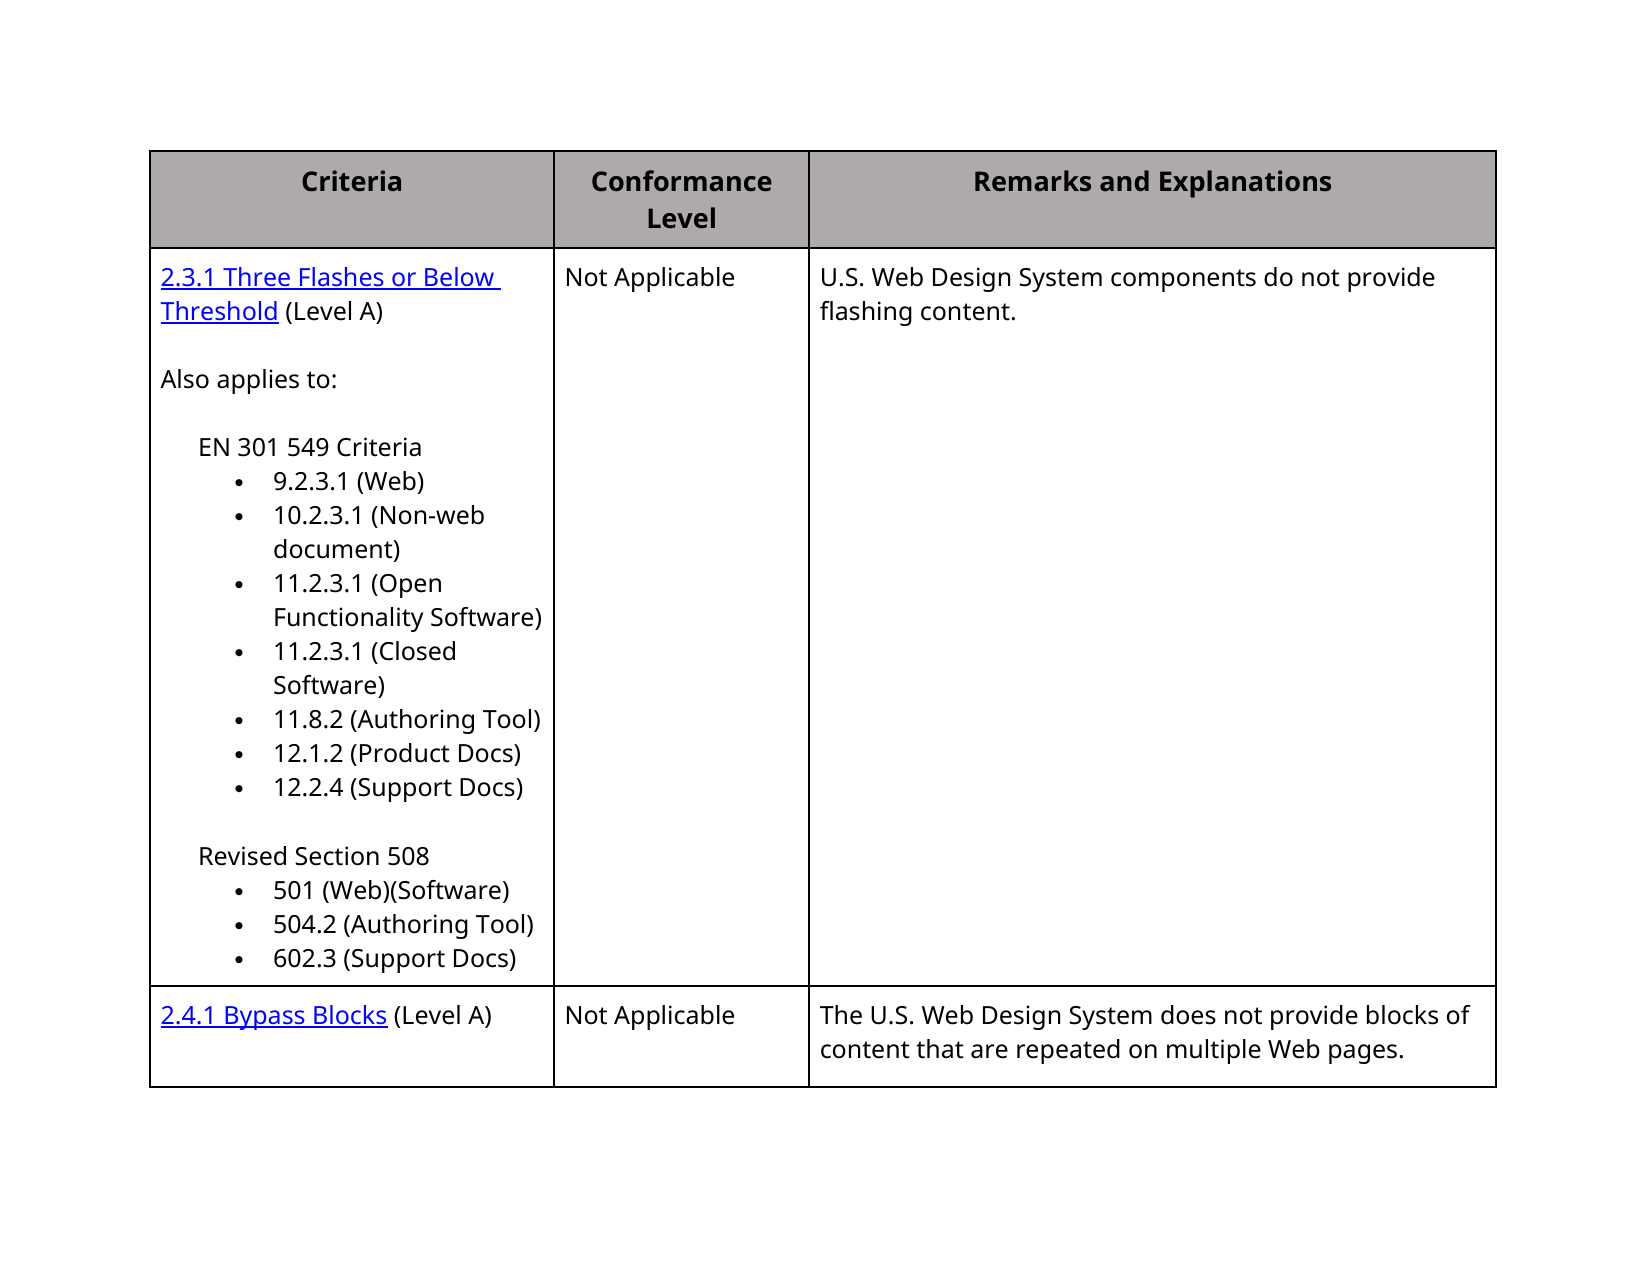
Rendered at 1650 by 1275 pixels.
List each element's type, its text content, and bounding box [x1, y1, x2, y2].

table_header Criteria [151, 152, 553, 247]
table_cell Not Applicable [555, 987, 808, 1086]
table_cell 2.3.1 Three Flashes or Below Threshold (Level A) Also applies to: EN 301 549 Criteria 9.2.3.1 (Web) 10.2.3.1 (Non-web document) 11.2.3.1 (Open Functionality Software) 11.2.3.1 (Closed Software) 11.8.2 (Authoring Tool) 12.1.2 (Product Docs) 12.2.4 (Support Docs) Revised Section 508 501 (Web)(Software) 504.2 (Authoring Tool) 602.3 (Support Docs) [151, 249, 553, 985]
table_cell The U.S. Web Design System does not provide blocks of content that are repeated on multiple Web pages. Therefore, it does not need to provide a mechanism for skipping such content. U.S. Web Design System provides a starting point to implement a web application and does not control all the content in the consuming application. While there may be repeating blocks of content in the consuming application, this content does not come from the U.S. Web Design System, and the U.S. Web Design System does not have to provide a mechanism for bypassing it. [810, 987, 1495, 1086]
table_header Conformance Level [555, 152, 808, 247]
table_cell Not Applicable [555, 249, 808, 985]
table_cell U.S. Web Design System components do not provide flashing content. [810, 249, 1495, 985]
table_cell 2.4.1 Bypass Blocks (Level A) Also applies to: EN 301 549 Criteria 9.2.4.1 (Web) 10.2.4.1 (Non-web document) – Does not apply 11.2.4.1 (Open Functionality Software) – Does not apply 11.2.4.1 (Closed Software) – Does not apply 11.8.2 (Authoring Tool) 12.1.2 (Product Docs) 12.2.4 (Support Docs) Revised Section 508 501 (Web)(Software) – Does not apply to non-web software 504.2 (Authoring Tool) 602.3 (Support Docs) – Does not apply to non-web docs [151, 987, 553, 1086]
table_header Remarks and Explanations [810, 152, 1495, 247]
